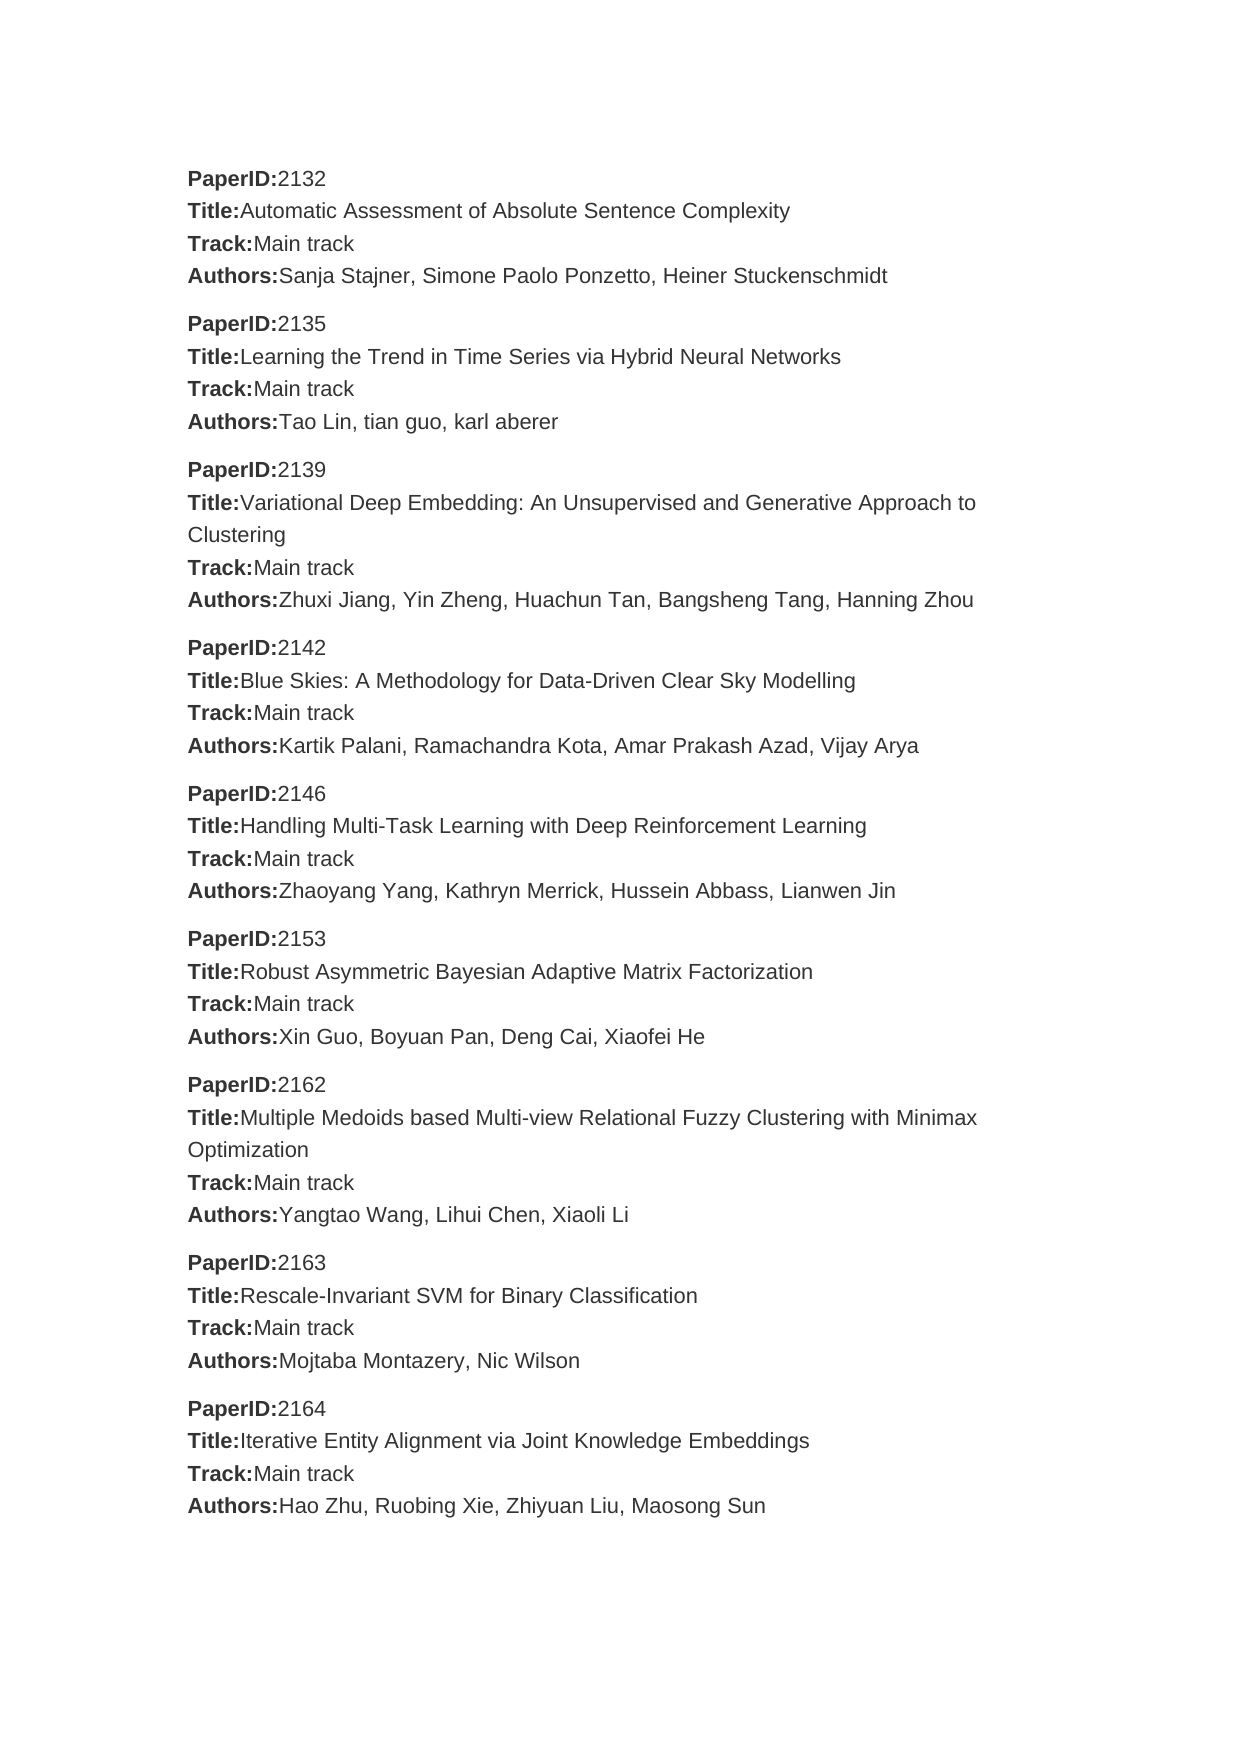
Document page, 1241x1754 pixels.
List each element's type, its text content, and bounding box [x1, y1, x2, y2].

text PaperID:2139 Title:Variational Deep Embedding: An Unsupervised and Generative Approach to Clustering Track:Main track Authors:Zhuxi Jiang, Yin Zheng, Huachun Tan, Bangsheng Tang, Hanning Zhou [187, 453, 1053, 616]
text PaperID:2146 Title:Handling Multi-Task Learning with Deep Reinforcement Learning Track:Main track Authors:Zhaoyang Yang, Kathryn Merrick, Hussein Abbass, Lianwen Jin [187, 777, 1053, 907]
text PaperID:2142 Title:Blue Skies: A Methodology for Data-Driven Clear Sky Modelling Track:Main track Authors:Kartik Palani, Ramachandra Kota, Amar Prakash Azad, Vijay Arya [187, 631, 1053, 761]
text PaperID:2164 Title:Iterative Entity Alignment via Joint Knowledge Embeddings Track:Main track Authors:Hao Zhu, Ruobing Xie, Zhiyuan Liu, Maosong Sun [187, 1392, 1053, 1522]
text PaperID:2162 Title:Multiple Medoids based Multi-view Relational Fuzzy Clustering with Minimax Optimization Track:Main track Authors:Yangtao Wang, Lihui Chen, Xiaoli Li [187, 1068, 1053, 1231]
text PaperID:2163 Title:Rescale-Invariant SVM for Binary Classification Track:Main track Authors:Mojtaba Montazery, Nic Wilson [187, 1246, 1053, 1376]
text PaperID:2153 Title:Robust Asymmetric Bayesian Adaptive Matrix Factorization Track:Main track Authors:Xin Guo, Boyuan Pan, Deng Cai, Xiaofei He [187, 923, 1053, 1053]
text PaperID:2135 Title:Learning the Trend in Time Series via Hybrid Neural Networks Track:Main track Authors:Tao Lin, tian guo, karl aberer [187, 308, 1053, 438]
text PaperID:2132 Title:Automatic Assessment of Absolute Sentence Complexity Track:Main track Authors:Sanja Stajner, Simone Paolo Ponzetto, Heiner Stuckenschmidt [187, 162, 1053, 292]
